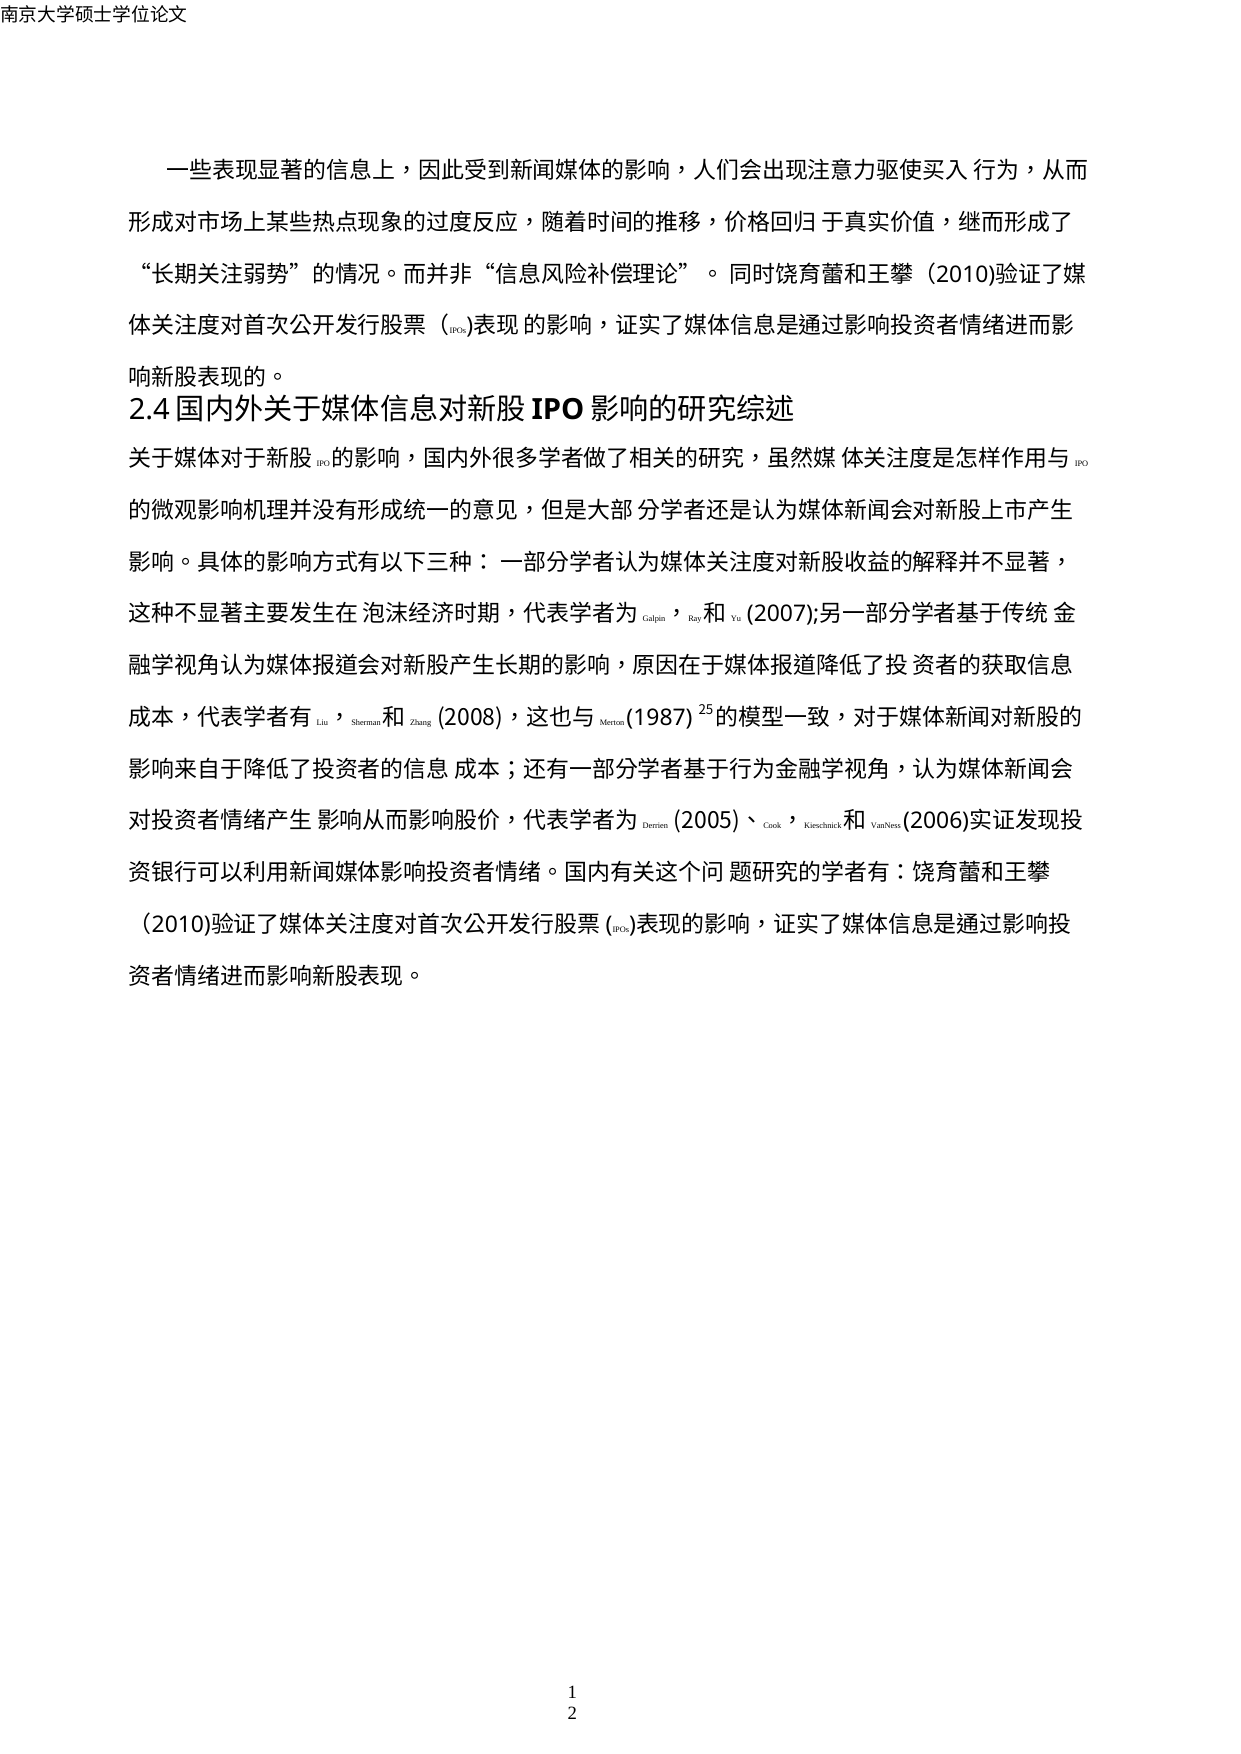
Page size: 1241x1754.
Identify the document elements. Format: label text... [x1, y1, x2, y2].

text 一些表现显著的信息上，因此受到新闻媒体的影响，人们会出现注意力驱使买入 行为，从而形成对市场上某些热点现象的过度反应，随着时间的推移，价格回归 于真实价值，继而形成了“长期关注弱势”的情况。而并非“信息风险补偿理论”。 同时饶育蕾和王攀（2010)验证了媒体关注度对首次公开发行股票（IPOs)表现 的影响，证实了媒体信息是通过影响投资者情绪进而影响新股表现的。 [128, 137, 1090, 396]
subtitle 2.4国内外关于媒体信息对新股IPO影响的研究综述 [128, 396, 1090, 425]
text 关于媒体对于新股IPO的影响，国内外很多学者做了相关的研究，虽然媒 体关注度是怎样作用与IPO的微观影响机理并没有形成统一的意见，但是大部 分学者还是认为媒体新闻会对新股上市产生影响。具体的影响方式有以下三种： 一部分学者认为媒体关注度对新股收益的解释并不显著，这种不显著主要发生在 泡沫经济时期，代表学者为Galpin，Ray和Yu (2007);另一部分学者基于传统 金融学视角认为媒体报道会对新股产生长期的影响，原因在于媒体报道降低了投 资者的获取信息成本，代表学者有Liu，Sherman和Zhang (2008)，这也与Merton (1987) 25的模型一致，对于媒体新闻对新股的影响来自于降低了投资者的信息 成本；还有一部分学者基于行为金融学视角，认为媒体新闻会对投资者情绪产生 影响从而影响股价，代表学者为Derrien (2005)、Cook，Kieschnick和VanNess (2006)实证发现投资银行可以利用新闻媒体影响投资者情绪。国内有关这个问 题研究的学者有：饶育蕾和王攀（2010)验证了媒体关注度对首次公开发行股票 (IPOs)表现的影响，证实了媒体信息是通过影响投资者情绪进而影响新股表现。 [128, 425, 1090, 995]
